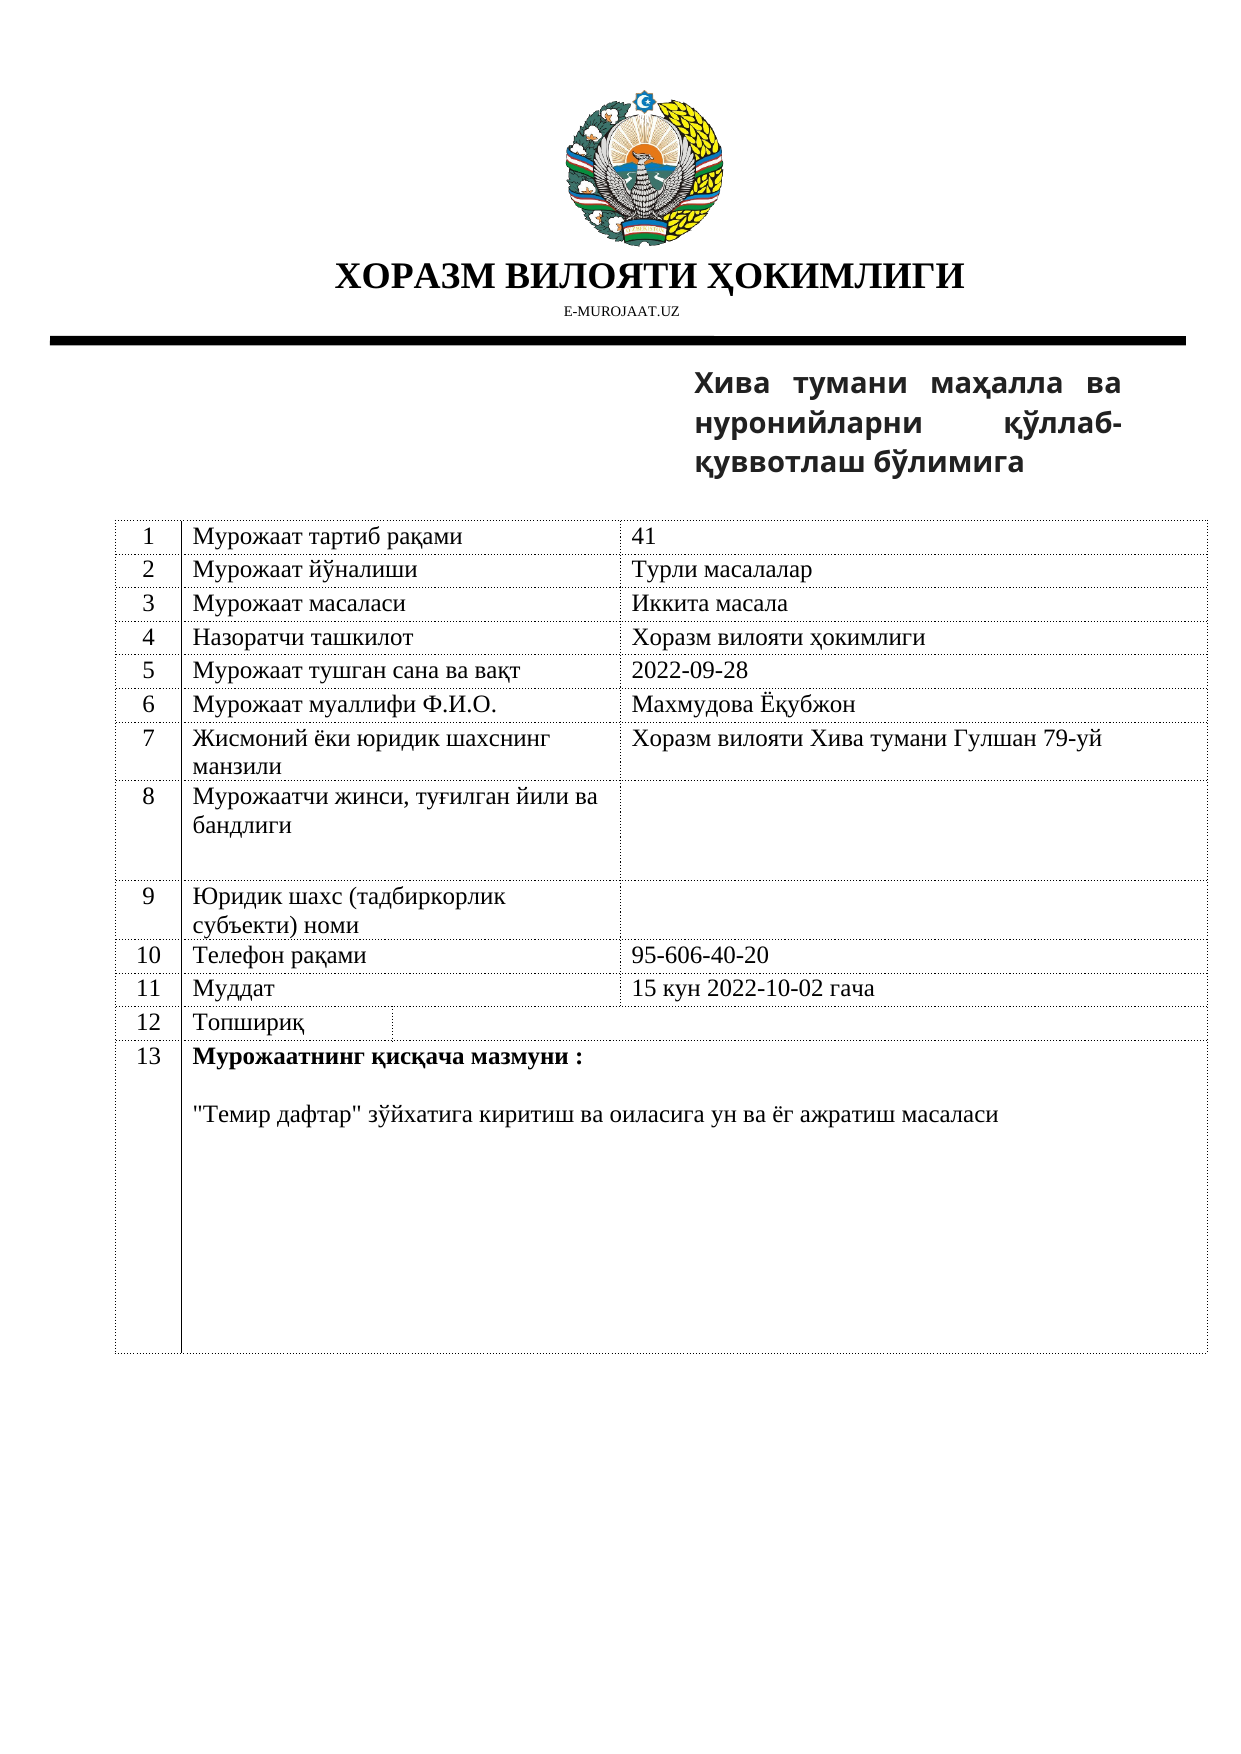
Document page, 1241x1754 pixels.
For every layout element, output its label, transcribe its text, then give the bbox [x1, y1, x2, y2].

picture [562, 88, 725, 248]
table_cell Хоразм вилояти ҳокимлиги [620, 621, 1208, 654]
table_cell Телефон рақами [182, 939, 620, 972]
table_header 41 [620, 520, 1208, 553]
table_cell Мурожаатнинг қисқача мазмуни : "Темир дафтар" зўйхатига киритиш ва оиласига ун ва ёг ажратиш масаласи [182, 1040, 1208, 1352]
table_cell [620, 780, 1208, 880]
table_cell 12 [115, 1006, 181, 1040]
table_cell Иккита масала [620, 587, 1208, 621]
table_cell 9 [115, 880, 181, 939]
table_cell Хоразм вилояти Хива тумани Гулшан 79-уй [620, 722, 1208, 780]
table_cell 5 [115, 654, 181, 688]
table_cell [392, 1006, 1208, 1040]
table_cell Жисмоний ёки юридик шахснинг манзили [182, 722, 620, 780]
table_cell 8 [115, 780, 181, 880]
table_cell Мурожаат муаллифи Ф.И.О. [182, 688, 620, 722]
table_cell Назоратчи ташкилот [182, 621, 620, 654]
table_cell Мурожаат йўналиши [182, 554, 620, 587]
table_cell 6 [115, 688, 181, 722]
text ХОРАЗМ ВИЛОЯТИ ҲОКИМЛИГИ [177, 89, 1122, 297]
table_cell 10 [115, 939, 181, 972]
table_cell 3 [115, 587, 181, 621]
table_cell Топшириқ [182, 1006, 392, 1040]
table_header Мурожаат тартиб рақами [182, 520, 620, 553]
table_cell Муддат [182, 973, 620, 1006]
table_cell 15 кун 2022-10-02 гача [620, 973, 1208, 1006]
table_cell Мурожаат тушган сана ва вақт [182, 654, 620, 688]
table_cell 13 [115, 1040, 181, 1352]
table_cell Юридик шахс (тадбиркорлик субъекти) номи [182, 880, 620, 939]
table_cell 7 [115, 722, 181, 780]
table_cell Мурожаатчи жинси, туғилган йили ва бандлиги [182, 780, 620, 880]
table_cell 4 [115, 621, 181, 654]
table_cell Мурожаат масаласи [182, 587, 620, 621]
table_cell Турли масалалар [620, 554, 1208, 587]
table_cell 95-606-40-20 [620, 939, 1208, 972]
table_cell 2 [115, 554, 181, 587]
table_header 1 [115, 520, 181, 553]
text Хива тумани маҳалла ва нуронийларни қўллаб-қуввотлаш бўлимига [694, 362, 1122, 481]
table_cell 11 [115, 973, 181, 1006]
table_cell Махмудова Ёқубжон [620, 688, 1208, 722]
table_cell [620, 880, 1208, 939]
table_cell 2022-09-28 [620, 654, 1208, 688]
text E-MUROJAAT.UZ [121, 303, 1122, 320]
